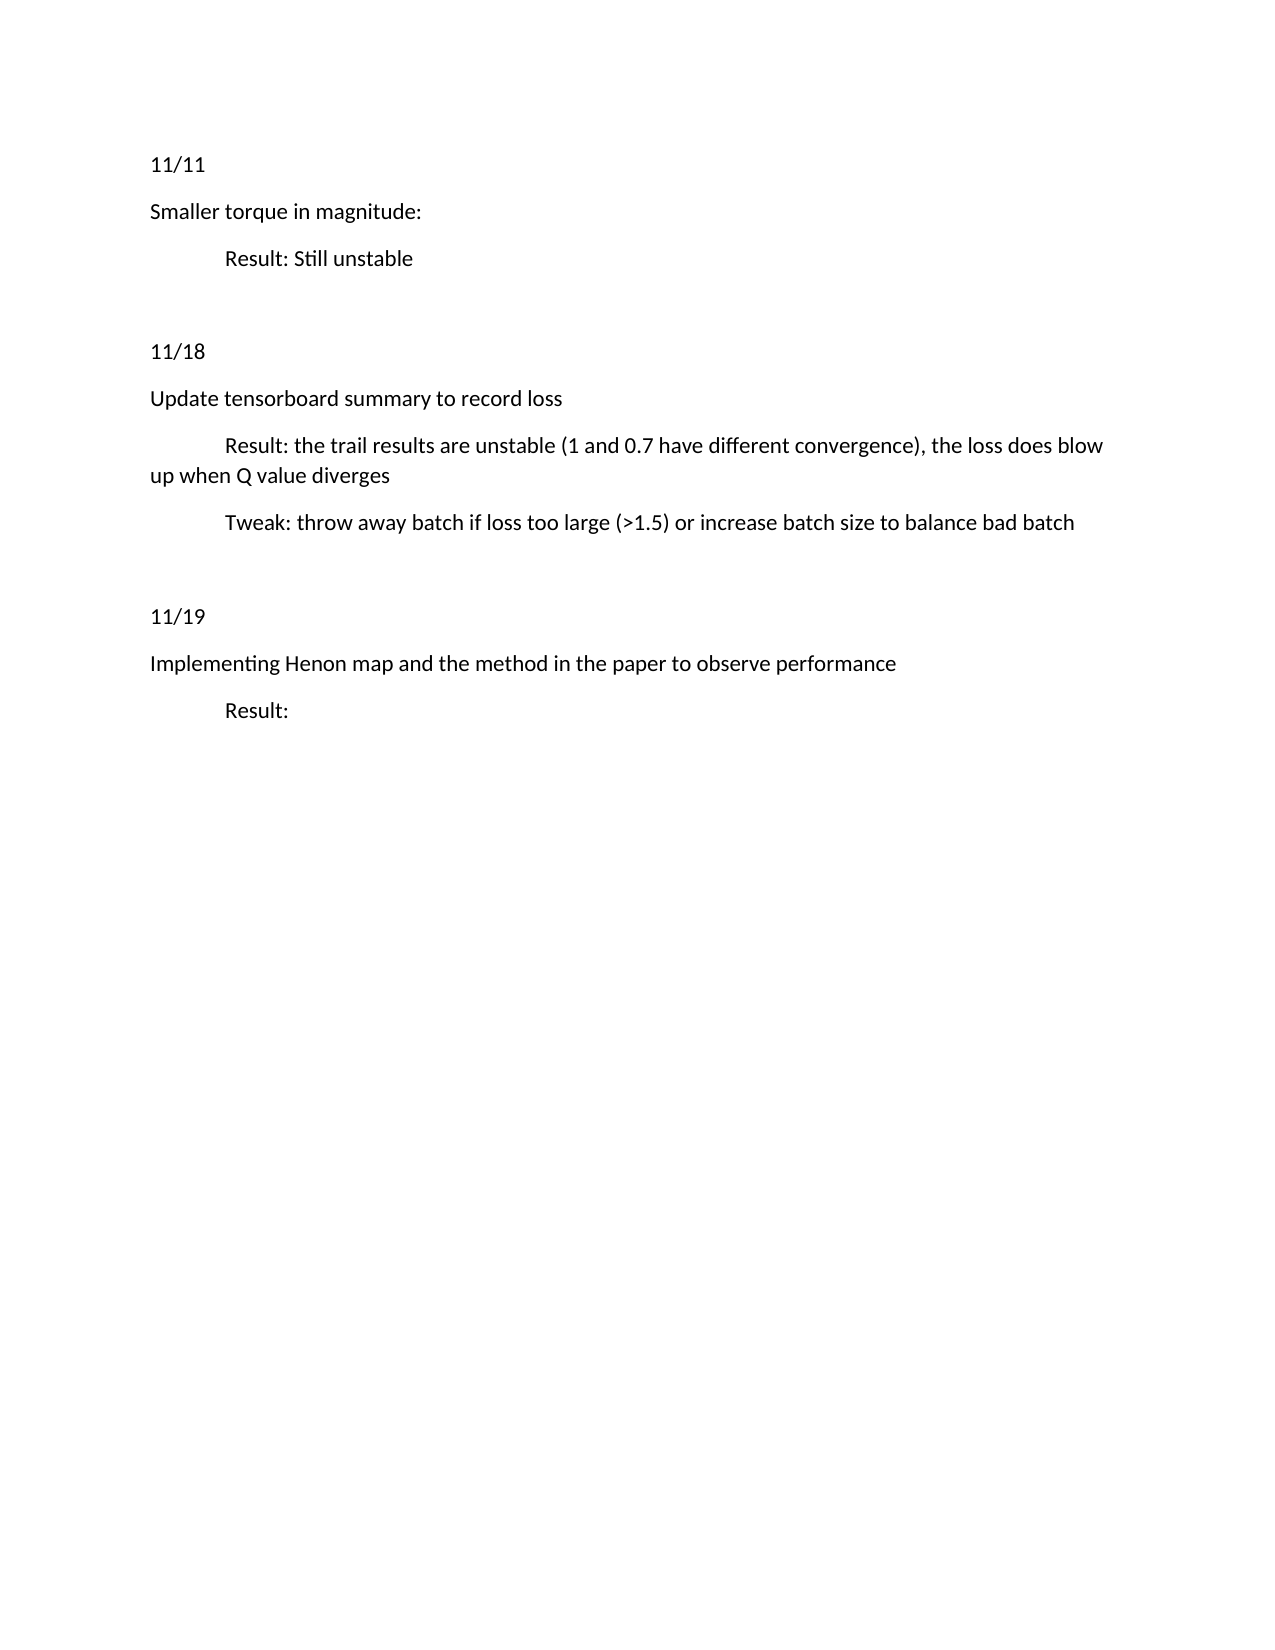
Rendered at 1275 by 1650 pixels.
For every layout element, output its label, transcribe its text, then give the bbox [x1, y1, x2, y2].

text Implementing Henon map and the method in the paper to observe performance [150, 649, 1125, 677]
text Smaller torque in magnitude: [150, 197, 1125, 225]
text 11/19 [150, 602, 1125, 630]
text Result: the trail results are unstable (1 and 0.7 have different convergence), the loss does blow up when Q value diverges [150, 431, 1125, 489]
text Result: [150, 696, 1125, 724]
text 11/18 [150, 337, 1125, 366]
text Result: Still unstable [150, 244, 1125, 272]
text Update tensorboard summary to record loss [150, 384, 1125, 412]
text Tweak: throw away batch if loss too large (>1.5) or increase batch size to balance bad batch [150, 508, 1125, 536]
text 11/11 [150, 150, 1125, 178]
